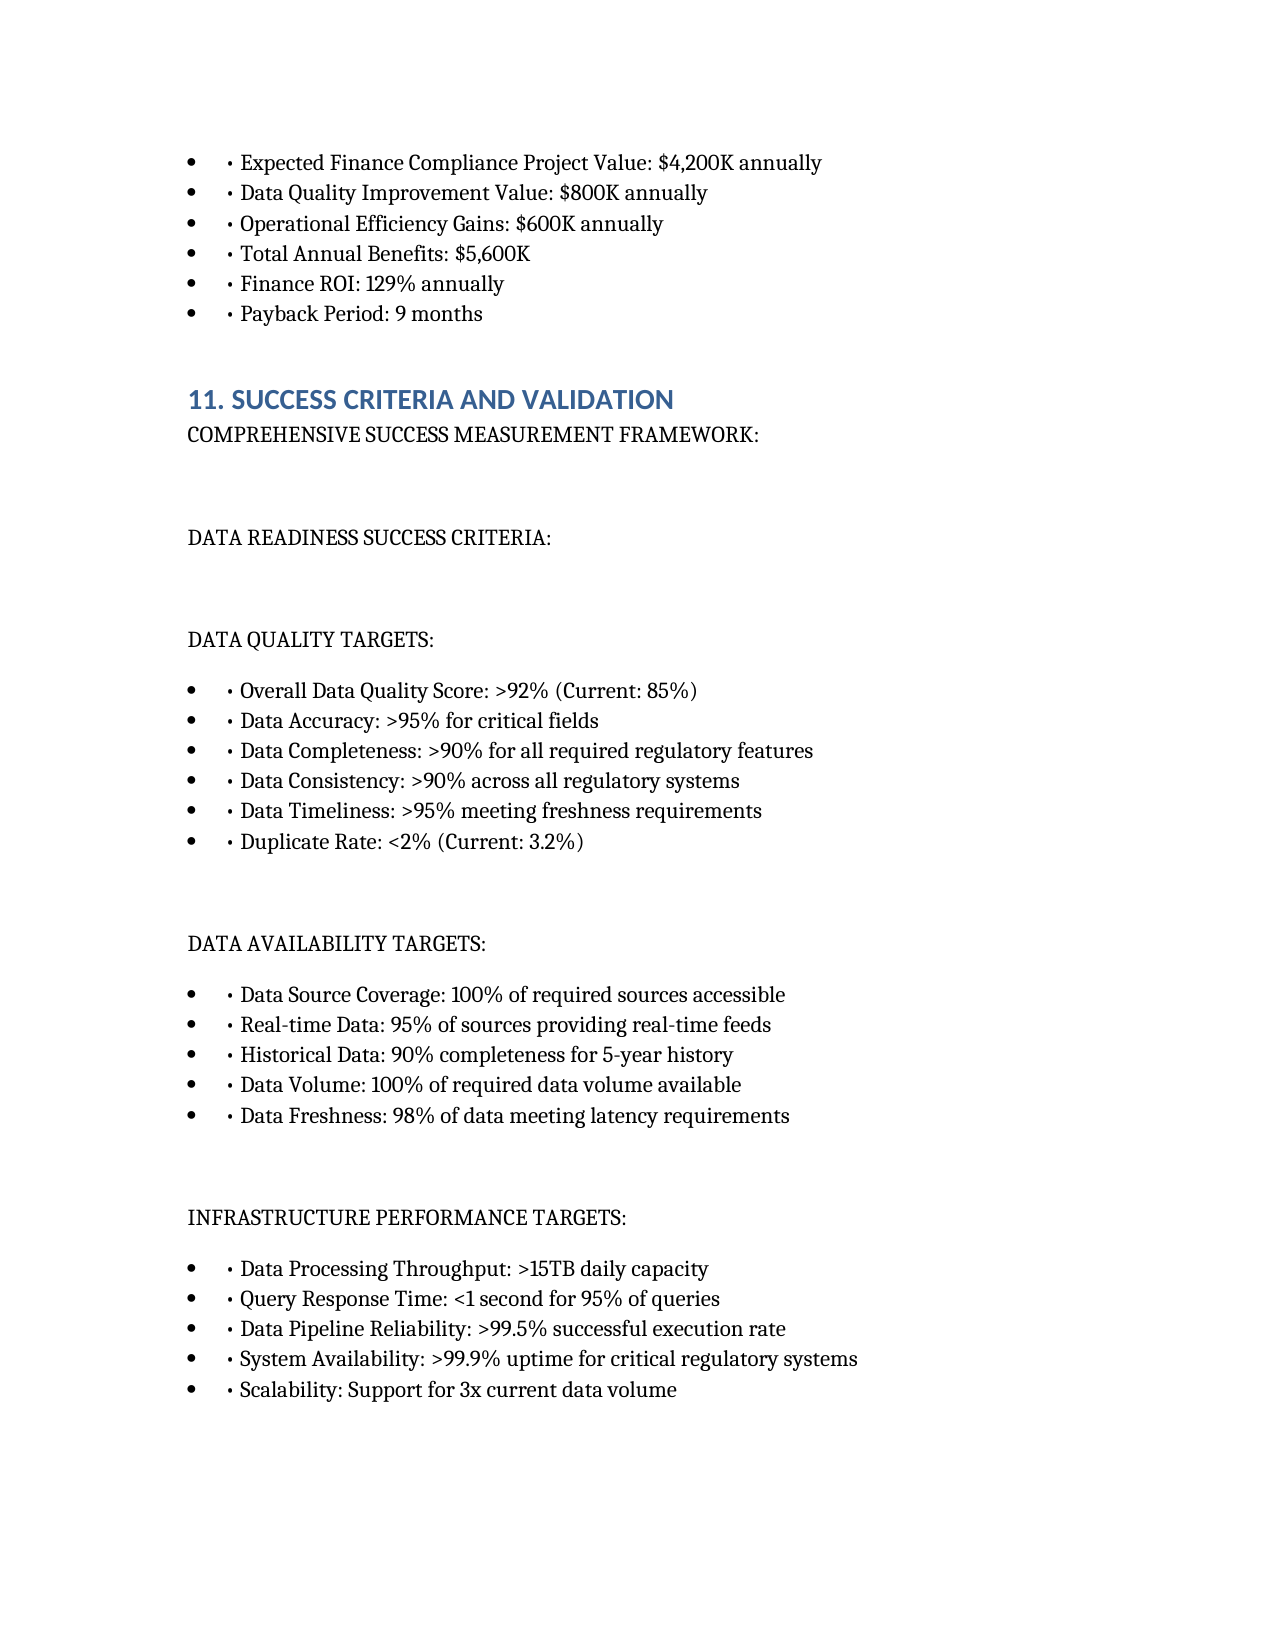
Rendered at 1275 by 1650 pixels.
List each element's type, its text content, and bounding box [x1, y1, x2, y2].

text DATA AVAILABILITY TARGETS: [187, 931, 1087, 957]
list • Data Accuracy: >95% for critical fields [187, 708, 1087, 734]
list • Historical Data: 90% completeness for 5-year history [187, 1042, 1087, 1068]
list • Duplicate Rate: <2% (Current: 3.2%) [187, 828, 1087, 855]
list • Total Annual Benefits: $5,600K [187, 241, 1087, 267]
list • Scalability: Support for 3x current data volume [187, 1376, 1087, 1403]
list • Payback Period: 9 months [187, 301, 1087, 327]
text COMPREHENSIVE SUCCESS MEASUREMENT FRAMEWORK: [187, 422, 1087, 448]
list • Data Source Coverage: 100% of required sources accessible [187, 982, 1087, 1008]
text DATA QUALITY TARGETS: [187, 626, 1087, 653]
list • Overall Data Quality Score: >92% (Current: 85%) [187, 677, 1087, 704]
list • Data Freshness: 98% of data meeting latency requirements [187, 1102, 1087, 1129]
list • Operational Efficiency Gains: $600K annually [187, 210, 1087, 237]
text DATA READINESS SUCCESS CRITERIA: [187, 524, 1087, 551]
list • Data Timeliness: >95% meeting freshness requirements [187, 798, 1087, 824]
list • Query Response Time: <1 second for 95% of queries [187, 1286, 1087, 1312]
list • Data Processing Throughput: >15TB daily capacity [187, 1256, 1087, 1282]
list • Data Pipeline Reliability: >99.5% successful execution rate [187, 1316, 1087, 1342]
list • Data Consistency: >90% across all regulatory systems [187, 768, 1087, 794]
list • System Availability: >99.9% uptime for critical regulatory systems [187, 1346, 1087, 1372]
list • Expected Finance Compliance Project Value: $4,200K annually [187, 150, 1087, 176]
list • Data Volume: 100% of required data volume available [187, 1072, 1087, 1098]
subtitle 11. SUCCESS CRITERIA AND VALIDATION [187, 381, 1087, 417]
list • Real-time Data: 95% of sources providing real-time feeds [187, 1012, 1087, 1038]
list • Data Quality Improvement Value: $800K annually [187, 180, 1087, 207]
list • Finance ROI: 129% annually [187, 271, 1087, 297]
text INFRASTRUCTURE PERFORMANCE TARGETS: [187, 1204, 1087, 1231]
list • Data Completeness: >90% for all required regulatory features [187, 738, 1087, 764]
